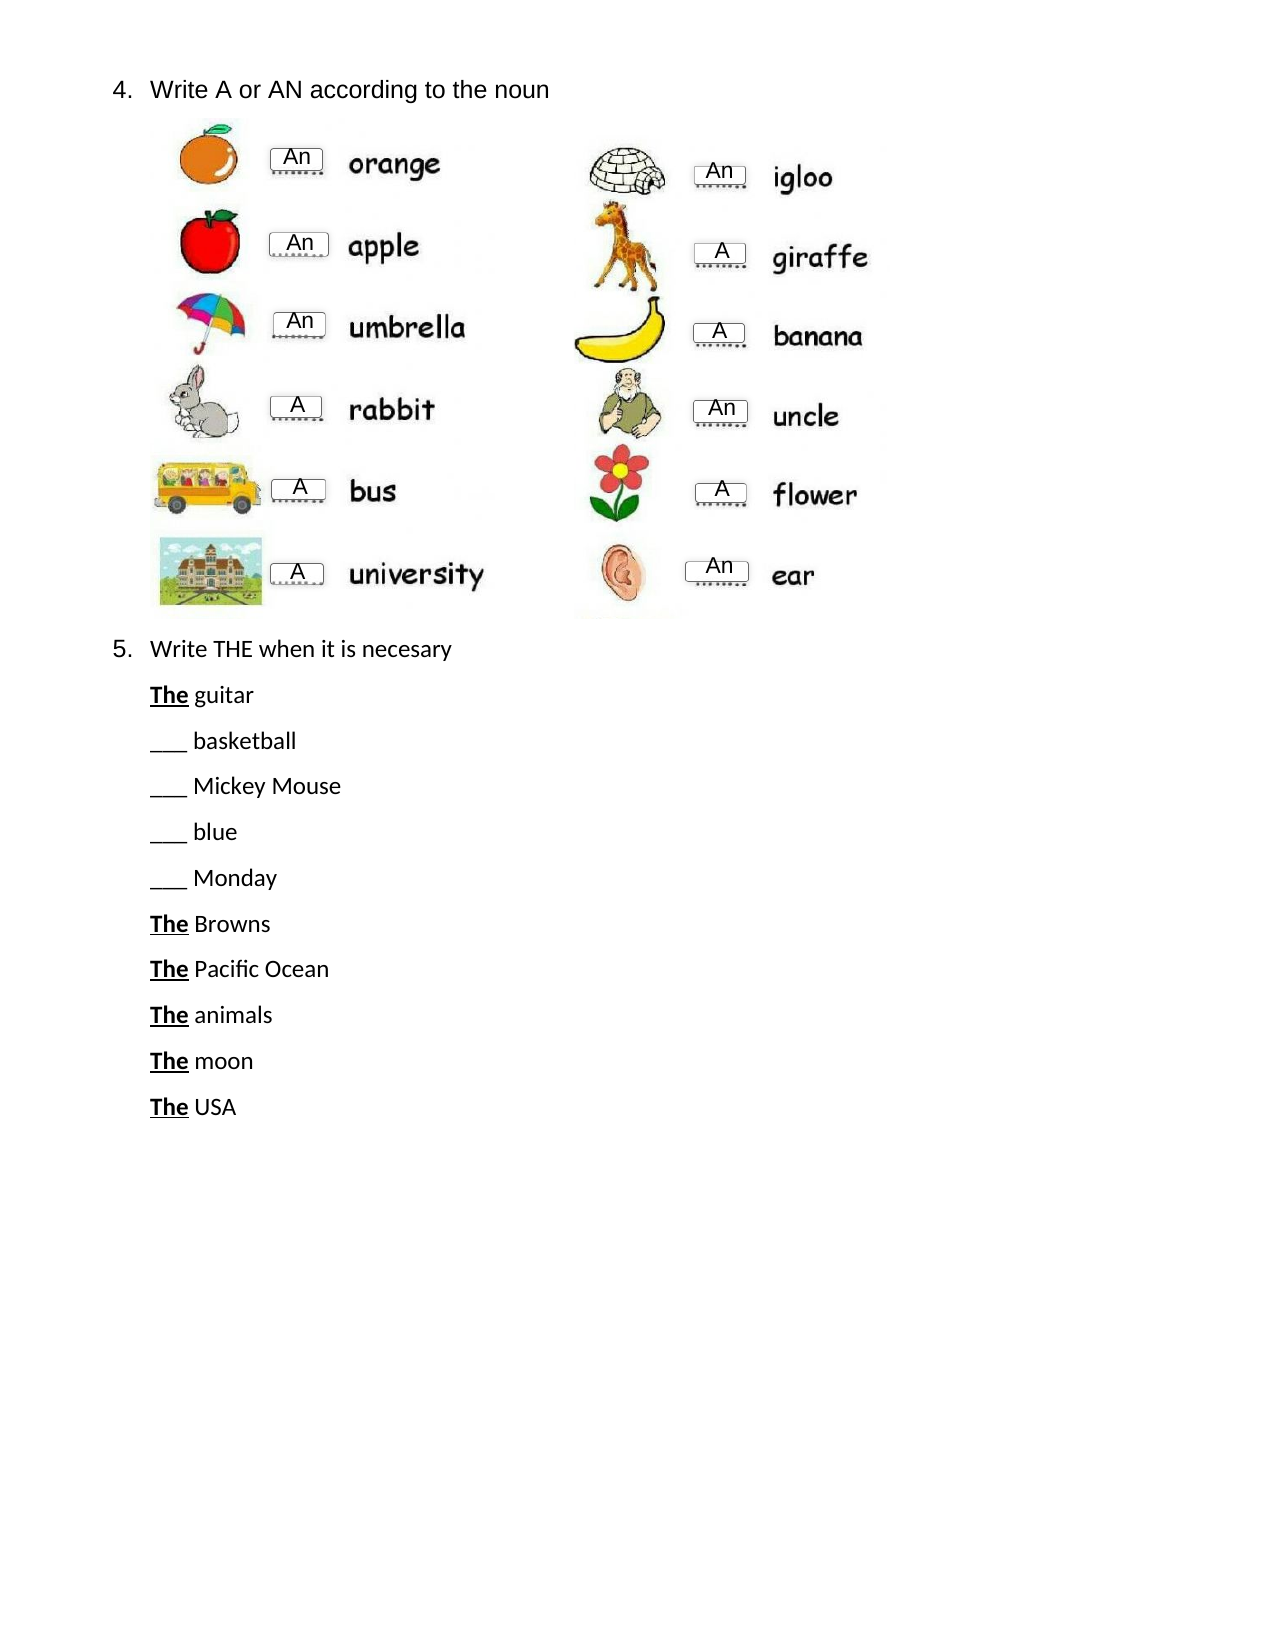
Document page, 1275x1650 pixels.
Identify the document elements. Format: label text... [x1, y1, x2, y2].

list The animals [150, 999, 1200, 1030]
picture [150, 118, 501, 619]
list Write THE when it is necesary [112, 633, 1200, 664]
list ___ Mickey Mouse [150, 771, 1200, 801]
list The USA [150, 1091, 1200, 1121]
list ___ blue [150, 816, 1200, 847]
list The moon [150, 1045, 1200, 1075]
list ___ Monday [150, 862, 1200, 892]
picture [573, 135, 891, 619]
list ___ basketball [150, 725, 1200, 755]
list The Browns [150, 908, 1200, 938]
list The guitar [150, 679, 1200, 709]
list The Pacific Ocean [150, 953, 1200, 984]
list Write A or AN according to the noun [112, 75, 1200, 104]
